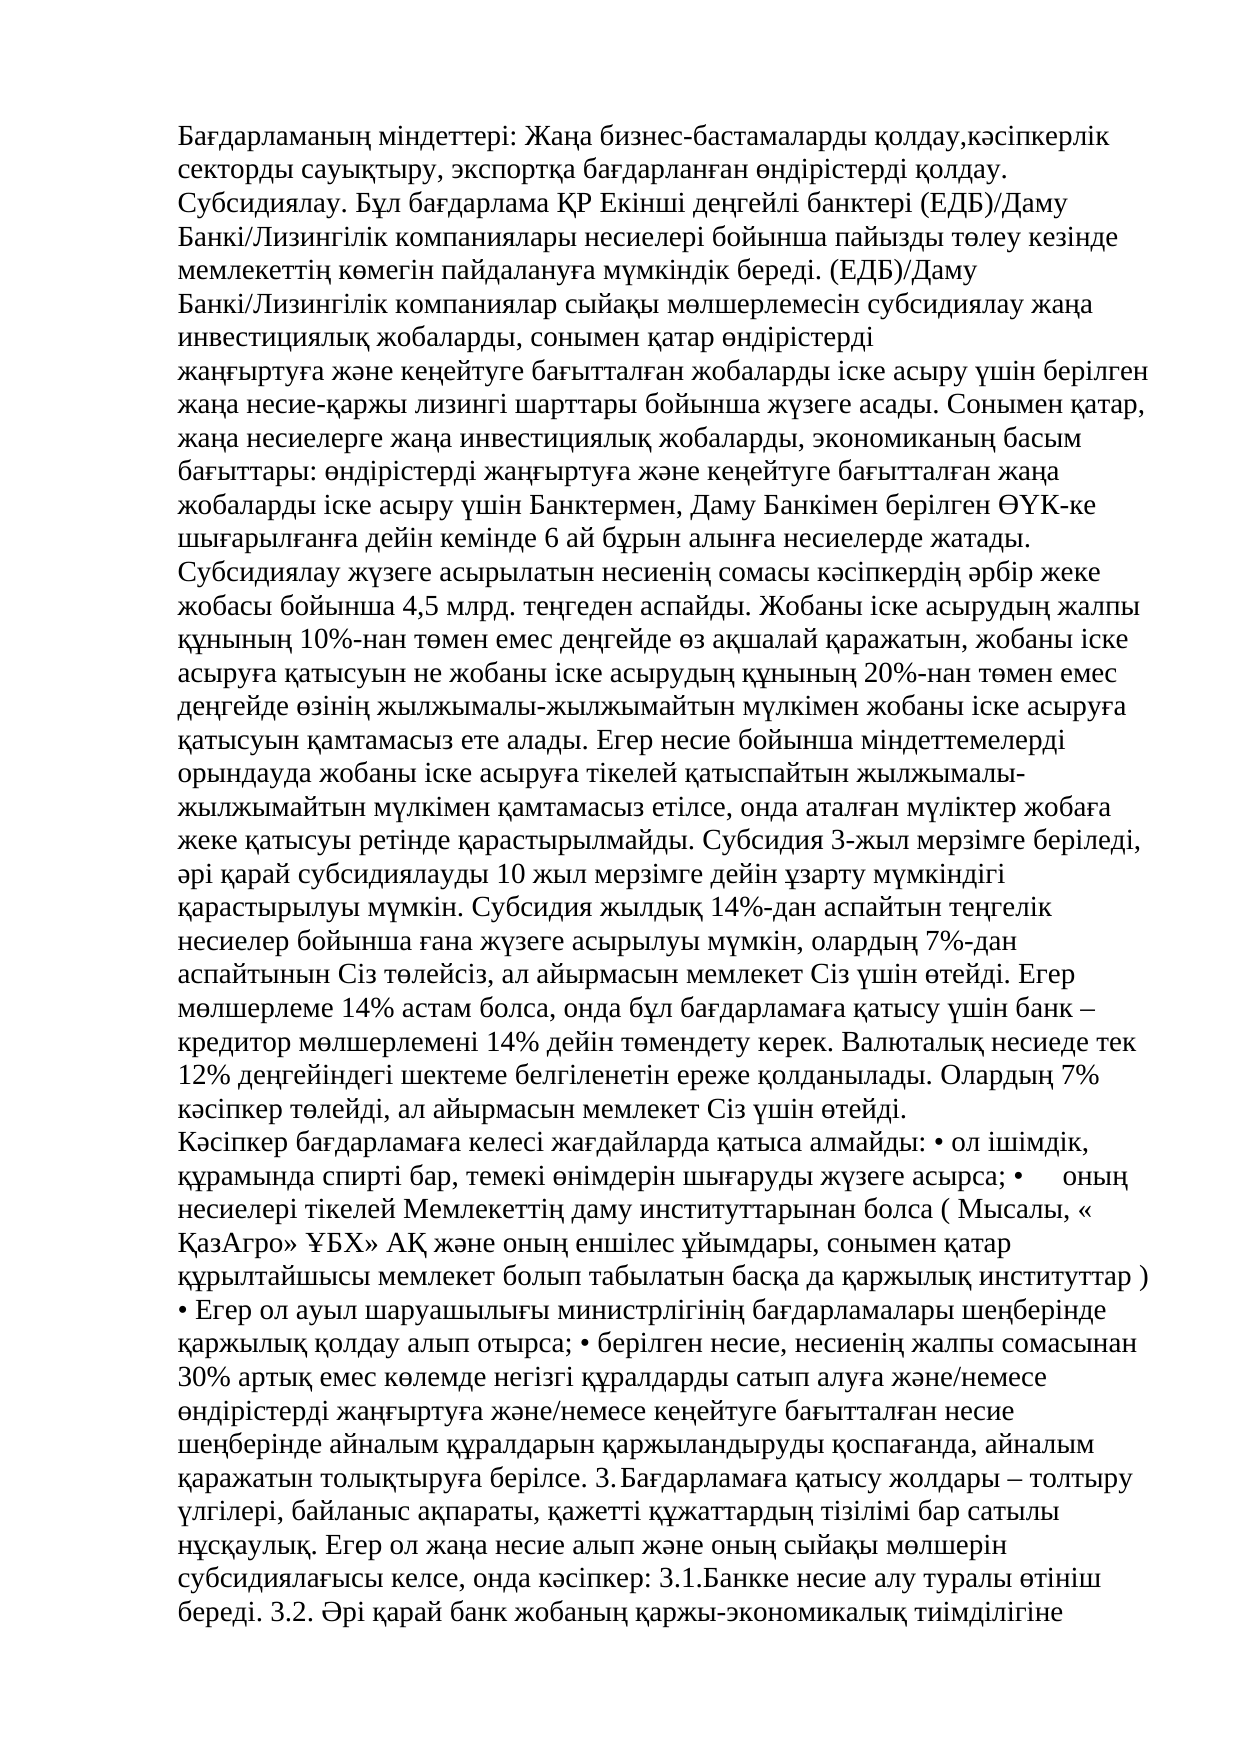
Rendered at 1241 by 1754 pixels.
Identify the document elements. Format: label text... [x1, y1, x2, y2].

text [177, 1292, 1152, 1627]
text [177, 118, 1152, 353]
text жаңғыртуға және кеңейтуге бағытталған жобаларды іске асыру үшін берілген жаңа несие-қаржы лизингі шарттары бойынша жүзеге асады. Сонымен қатар, жаңа несиелерге жаңа инвестициялық жобаларды, экономиканың басым бағыттары: өндірістерді жаңғыртуға және кеңейтуге бағытталған жаңа жобаларды іске асыру үшін Банктермен, Даму Банкімен берілген ӨҮК-ке шығарылғанға дейін кемінде 6 ай бұрын алынға несиелерде жатады. Субсидиялау жүзеге асырылатын несиенің сомасы кәсіпкердің әрбір жеке жобасы бойынша 4,5 млрд. теңгеден аспайды. Жобаны іске асырудың жалпы құнының 10%-нан төмен емес деңгейде өз ақшалай қаражатын, жобаны іске асыруға қатысуын не жобаны іске асырудың құнының 20%-нан төмен емес деңгейде өзінің жылжымалы-жылжымайтын мүлкімен жобаны іске асыруға қатысуын қамтамасыз ете алады. Егер несие бойынша міндеттемелерді орындауда жобаны іске асыруға тікелей қатыспайтын жылжымалы-жылжымайтын мүлкімен қамтамасыз етілсе, онда аталған мүліктер жобаға жеке қатысуы ретінде қарастырылмайды. Субсидия 3-жыл мерзімге беріледі, әрі қарай субсидиялауды 10 жыл мерзімге дейін ұзарту мүмкіндігі қарастырылуы мүмкін. Субсидия жылдық 14%-дан аспайтын теңгелік несиелер бойынша ғана жүзеге асырылуы мүмкін, олардың 7%-дан аспайтынын Сіз төлейсіз, ал айырмасын мемлекет Сіз үшін өтейді. Егер мөлшерлеме 14% астам болса, онда бұл бағдарламаға қатысу үшін банк – кредитор мөлшерлемені 14% дейін төмендету керек. Валюталық несиеде тек 12% деңгейіндегі шектеме белгіленетін ереже қолданылады. Олардың 7% кәсіпкер төлейді, ал айырмасын мемлекет Сіз үшін өтейді. [177, 353, 1152, 1124]
text Кәсіпкер бағдарламаға келесі жағдайларда қатыса алмайды: • ол ішімдік, құрамында спирті бар, темекі өнімдерін шығаруды жүзеге асырса; • оның несиелері тікелей Мемлекеттің даму институттарынан болса ( Мысалы, « ҚазАгро» ҰБХ» АҚ және оның еншілес ұйымдары, сонымен қатар құрылтайшысы мемлекет болып табылатын басқа да қаржылық институттар ) [177, 1124, 1152, 1292]
